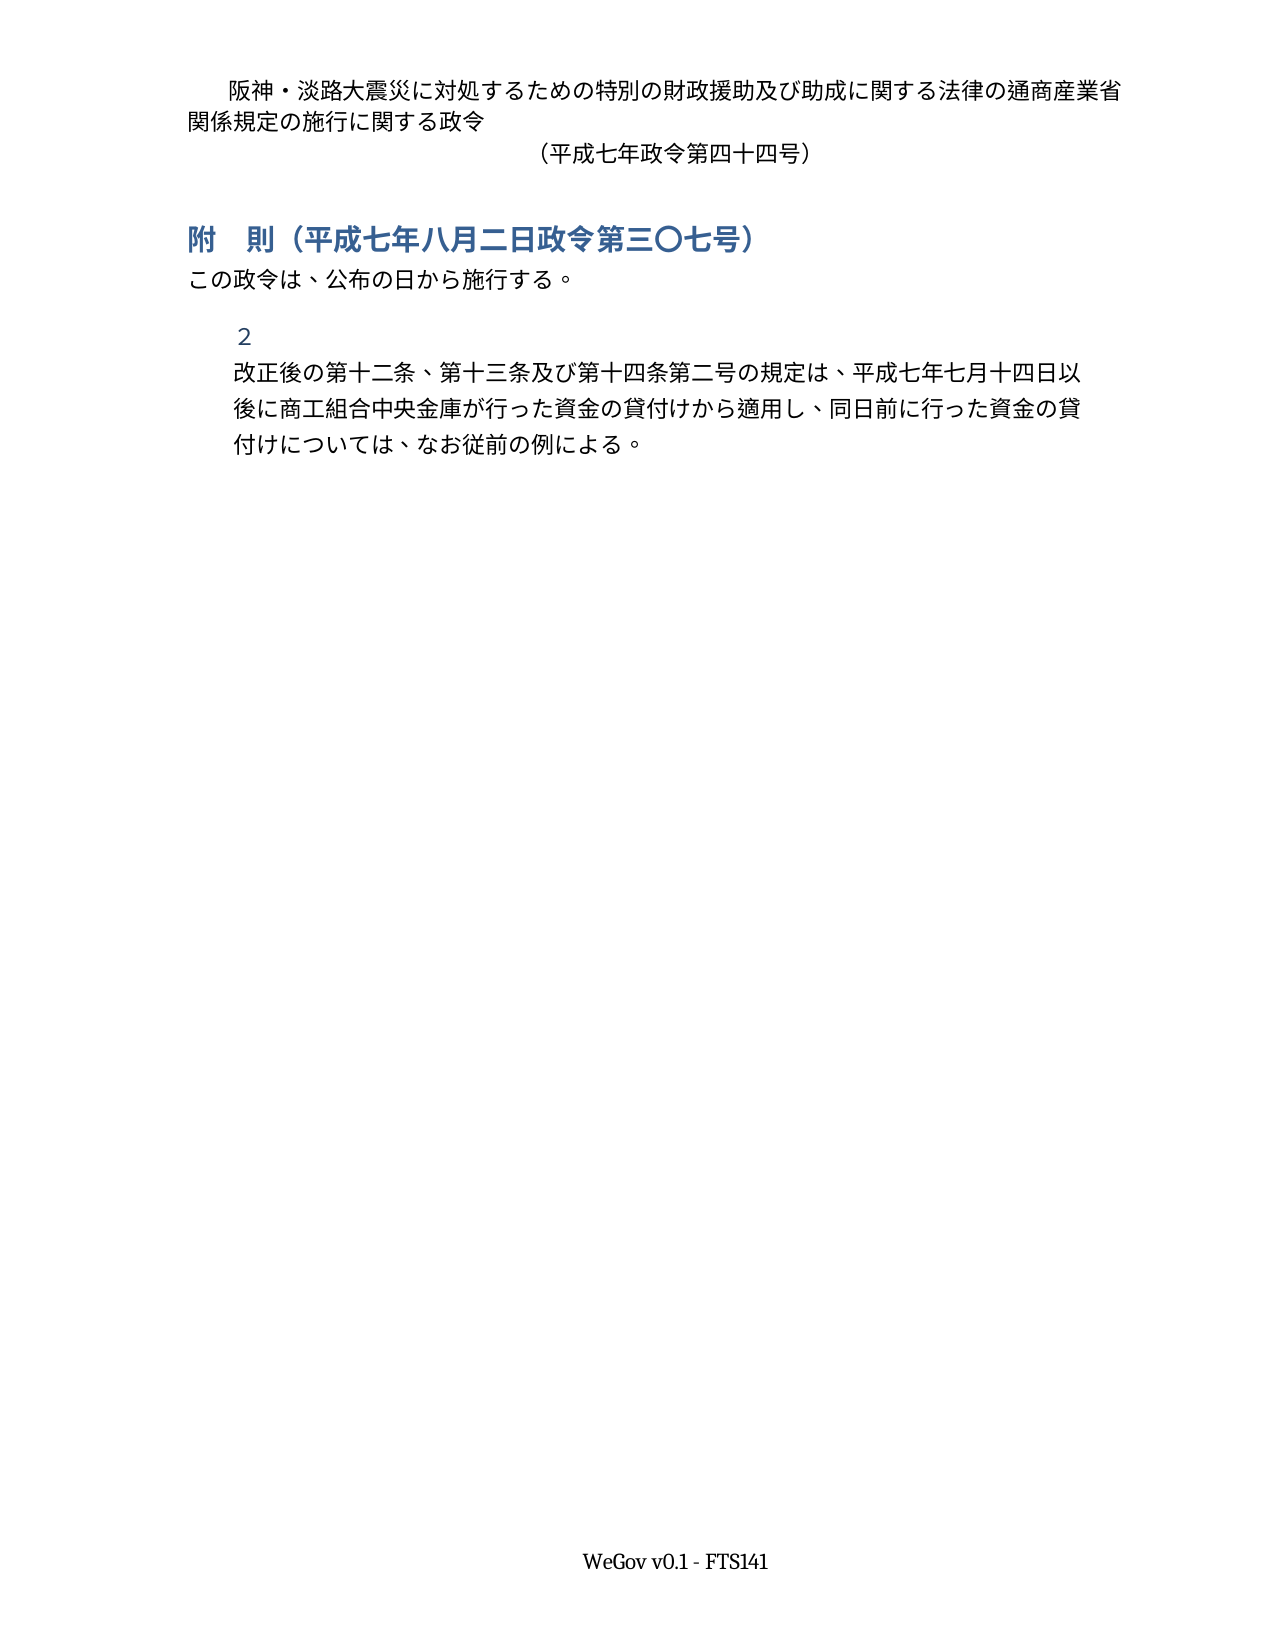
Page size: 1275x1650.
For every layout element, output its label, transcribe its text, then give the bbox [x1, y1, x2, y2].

subtitle 附 則（平成七年八月二日政令第三〇七号） [187, 219, 1087, 258]
text この政令は、公布の日から施行する。 [187, 264, 1087, 296]
text 改正後の第十二条、第十三条及び第十四条第二号の規定は、平成七年七月十四日以後に商工組合中央金庫が行った資金の貸付けから適用し、同日前に行った資金の貸付けについては、なお従前の例による。 [233, 357, 1087, 460]
subtitle ２ [233, 321, 1087, 352]
